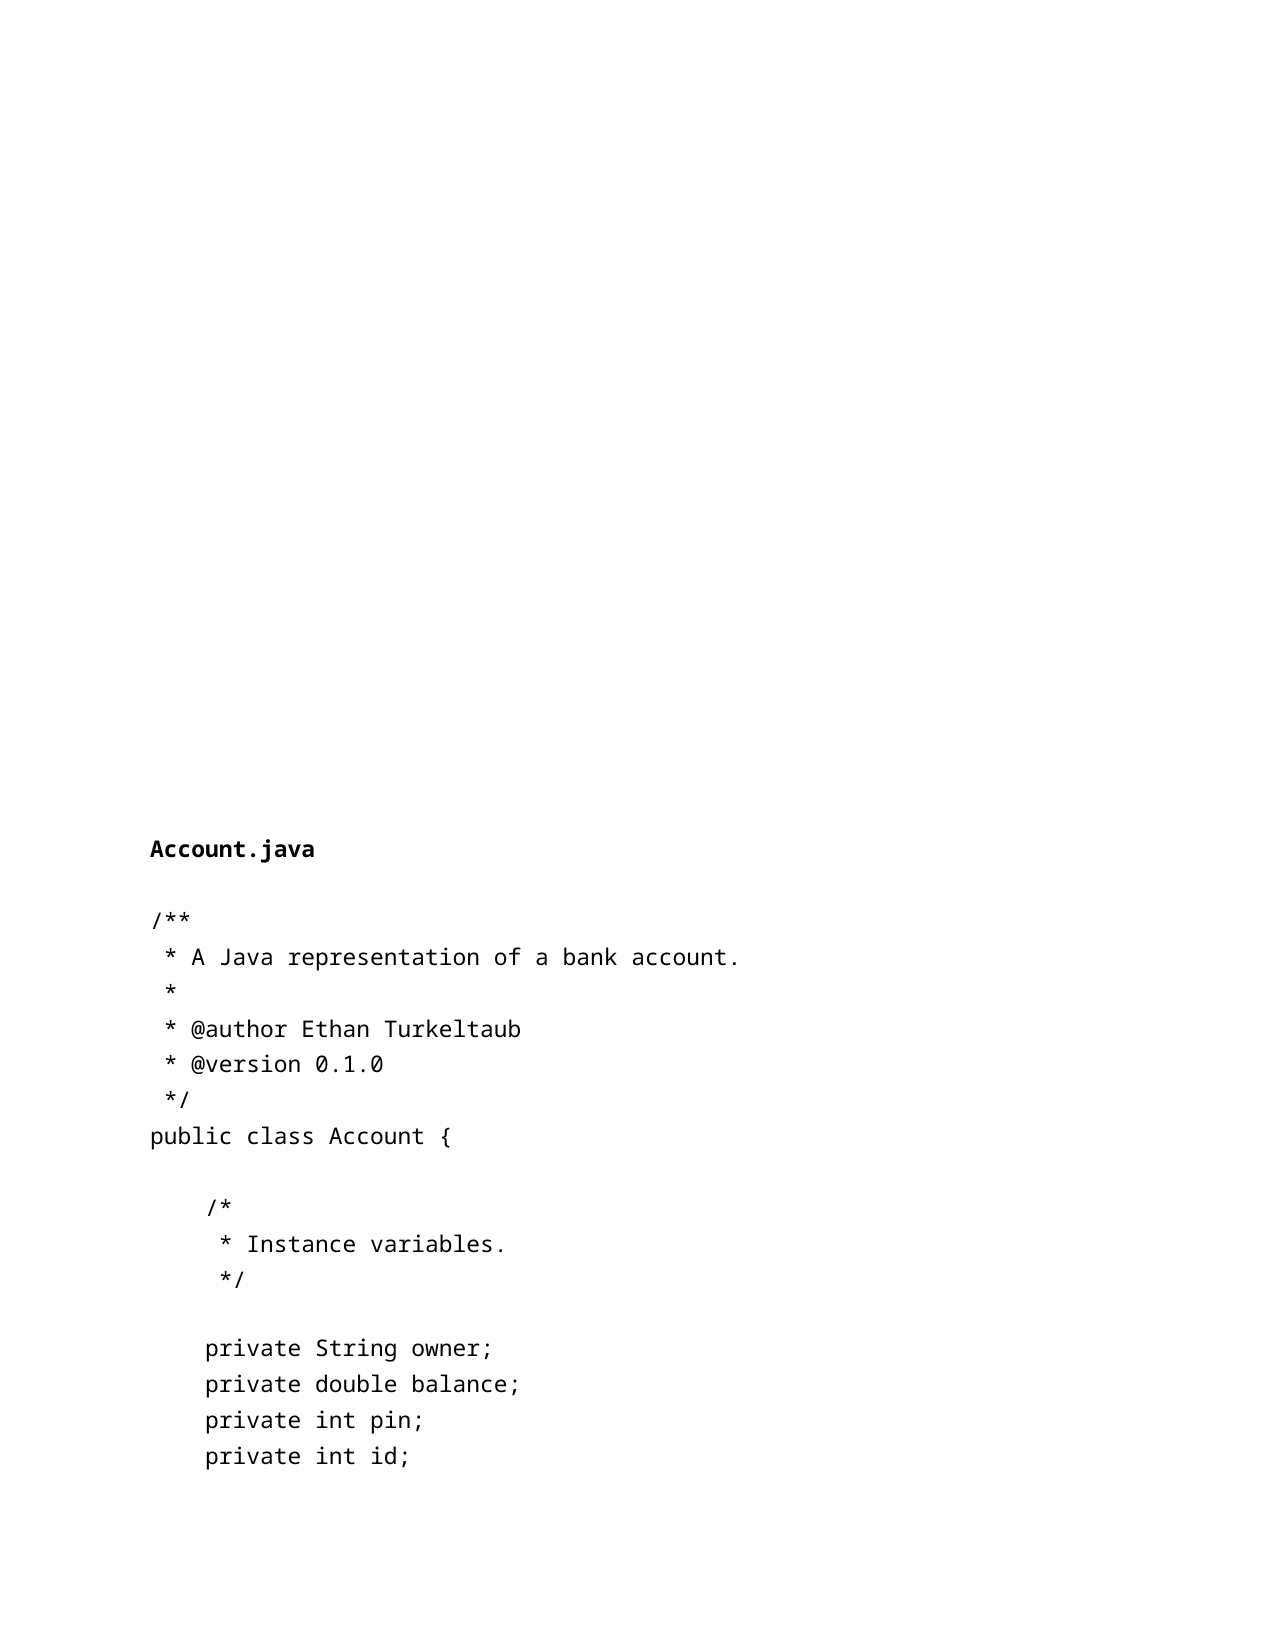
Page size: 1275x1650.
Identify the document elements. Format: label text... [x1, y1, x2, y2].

text * A Java representation of a bank account. [150, 941, 1125, 972]
text */ [150, 1084, 1125, 1116]
text public class Account { [150, 1120, 1125, 1152]
text */ [150, 1264, 1125, 1295]
text Account.java [150, 833, 1125, 864]
text /* [150, 1192, 1125, 1223]
text /** [150, 905, 1125, 936]
text private double balance; [150, 1368, 1125, 1399]
text * Instance variables. [150, 1228, 1125, 1259]
text private int id; [150, 1440, 1125, 1471]
text private String owner; [150, 1332, 1125, 1363]
text * @author Ethan Turkeltaub [150, 1012, 1125, 1044]
text * [150, 977, 1125, 1008]
text private int pin; [150, 1404, 1125, 1435]
text * @version 0.1.0 [150, 1048, 1125, 1080]
